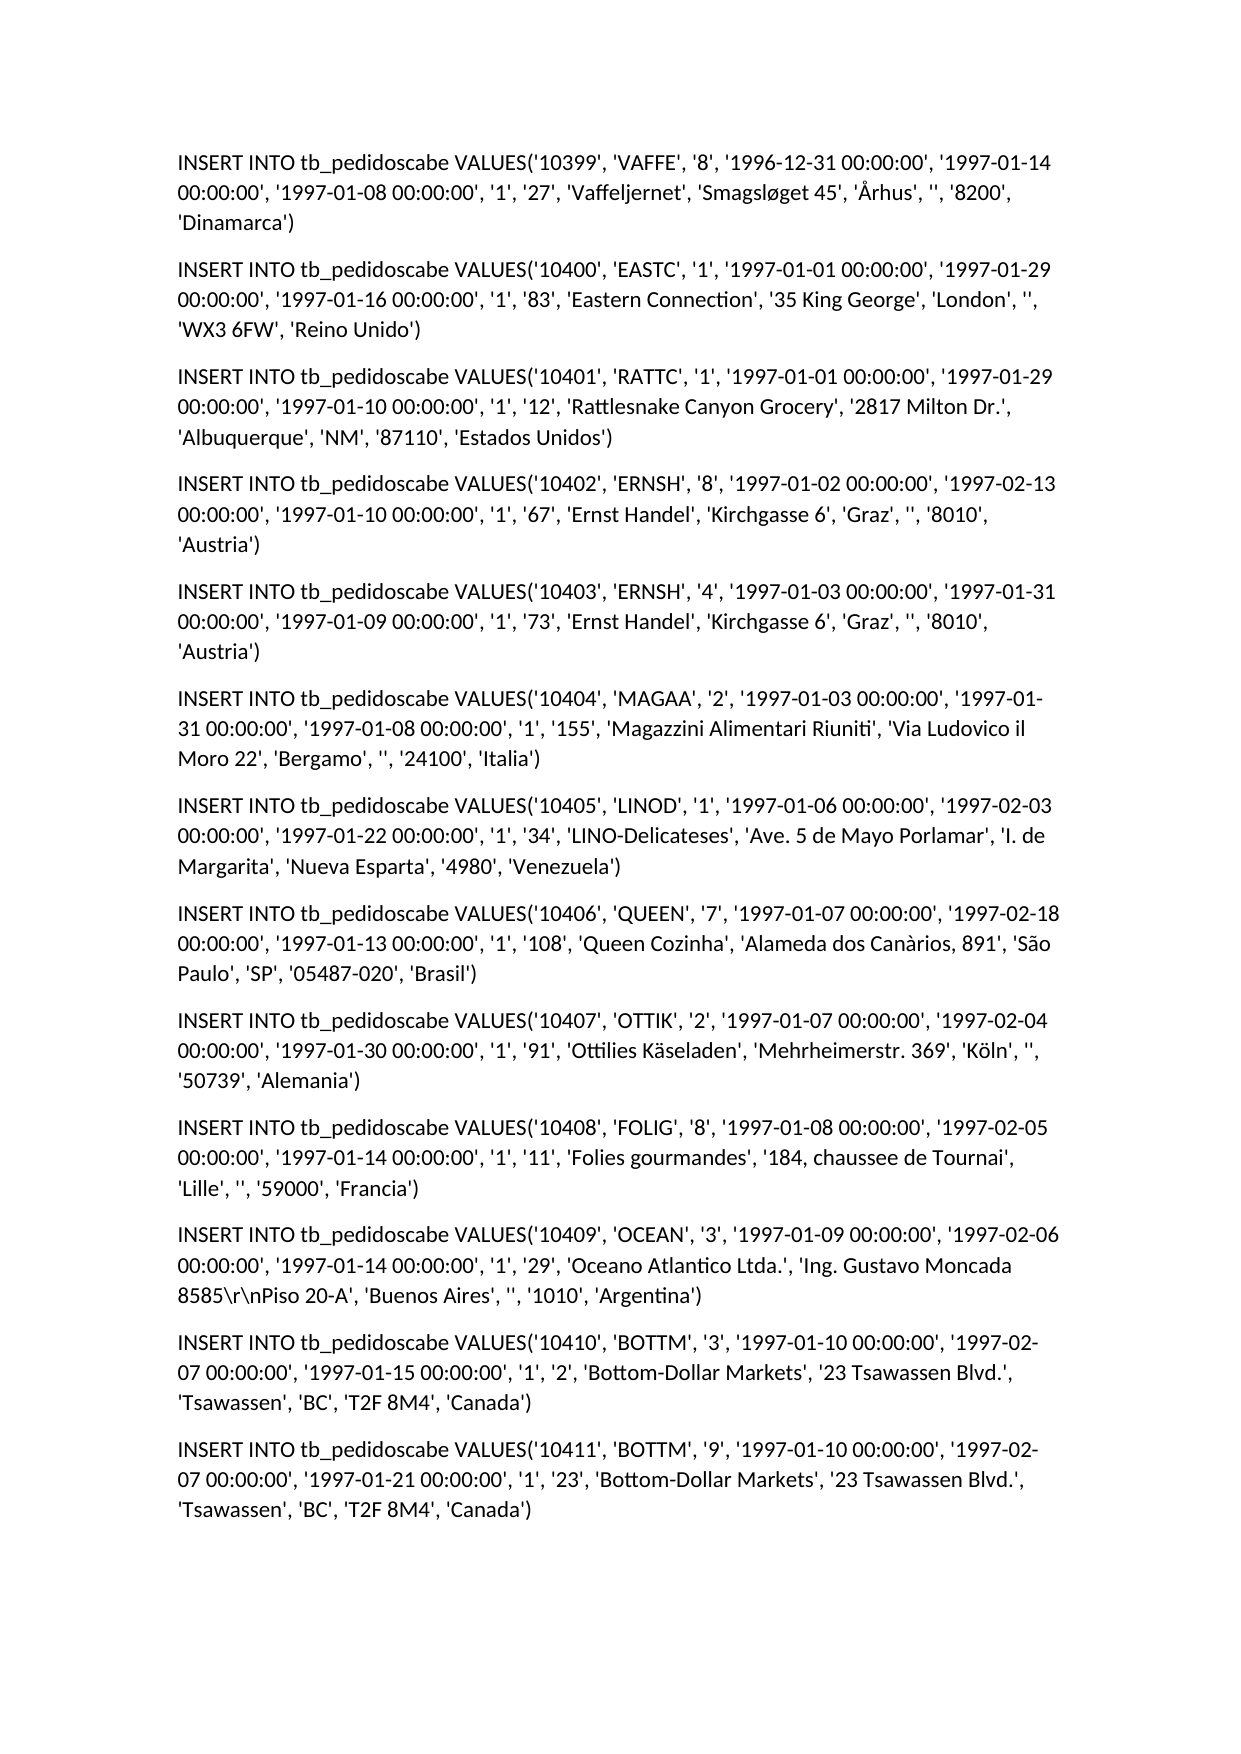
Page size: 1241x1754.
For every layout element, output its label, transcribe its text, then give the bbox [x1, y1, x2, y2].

text INSERT INTO tb_pedidoscabe VALUES('10406', 'QUEEN', '7', '1997-01-07 00:00:00', '1997-02-18 00:00:00', '1997-01-13 00:00:00', '1', '108', 'Queen Cozinha', 'Alameda dos Canàrios, 891', 'São Paulo', 'SP', '05487-020', 'Brasil') [177, 899, 1063, 987]
text INSERT INTO tb_pedidoscabe VALUES('10405', 'LINOD', '1', '1997-01-06 00:00:00', '1997-02-03 00:00:00', '1997-01-22 00:00:00', '1', '34', 'LINO-Delicateses', 'Ave. 5 de Mayo Porlamar', 'I. de Margarita', 'Nueva Esparta', '4980', 'Venezuela') [177, 791, 1063, 880]
text INSERT INTO tb_pedidoscabe VALUES('10402', 'ERNSH', '8', '1997-01-02 00:00:00', '1997-02-13 00:00:00', '1997-01-10 00:00:00', '1', '67', 'Ernst Handel', 'Kirchgasse 6', 'Graz', '', '8010', 'Austria') [177, 469, 1063, 558]
text INSERT INTO tb_pedidoscabe VALUES('10410', 'BOTTM', '3', '1997-01-10 00:00:00', '1997-02-07 00:00:00', '1997-01-15 00:00:00', '1', '2', 'Bottom-Dollar Markets', '23 Tsawassen Blvd.', 'Tsawassen', 'BC', 'T2F 8M4', 'Canada') [177, 1328, 1063, 1416]
text INSERT INTO tb_pedidoscabe VALUES('10409', 'OCEAN', '3', '1997-01-09 00:00:00', '1997-02-06 00:00:00', '1997-01-14 00:00:00', '1', '29', 'Oceano Atlantico Ltda.', 'Ing. Gustavo Moncada 8585\r\nPiso 20-A', 'Buenos Aires', '', '1010', 'Argentina') [177, 1221, 1063, 1309]
text INSERT INTO tb_pedidoscabe VALUES('10401', 'RATTC', '1', '1997-01-01 00:00:00', '1997-01-29 00:00:00', '1997-01-10 00:00:00', '1', '12', 'Rattlesnake Canyon Grocery', '2817 Milton Dr.', 'Albuquerque', 'NM', '87110', 'Estados Unidos') [177, 362, 1063, 451]
text INSERT INTO tb_pedidoscabe VALUES('10407', 'OTTIK', '2', '1997-01-07 00:00:00', '1997-02-04 00:00:00', '1997-01-30 00:00:00', '1', '91', 'Ottilies Käseladen', 'Mehrheimerstr. 369', 'Köln', '', '50739', 'Alemania') [177, 1006, 1063, 1094]
text INSERT INTO tb_pedidoscabe VALUES('10411', 'BOTTM', '9', '1997-01-10 00:00:00', '1997-02-07 00:00:00', '1997-01-21 00:00:00', '1', '23', 'Bottom-Dollar Markets', '23 Tsawassen Blvd.', 'Tsawassen', 'BC', 'T2F 8M4', 'Canada') [177, 1435, 1063, 1523]
text INSERT INTO tb_pedidoscabe VALUES('10399', 'VAFFE', '8', '1996-12-31 00:00:00', '1997-01-14 00:00:00', '1997-01-08 00:00:00', '1', '27', 'Vaffeljernet', 'Smagsløget 45', 'Århus', '', '8200', 'Dinamarca') [177, 148, 1063, 236]
text INSERT INTO tb_pedidoscabe VALUES('10404', 'MAGAA', '2', '1997-01-03 00:00:00', '1997-01-31 00:00:00', '1997-01-08 00:00:00', '1', '155', 'Magazzini Alimentari Riuniti', 'Via Ludovico il Moro 22', 'Bergamo', '', '24100', 'Italia') [177, 684, 1063, 772]
text INSERT INTO tb_pedidoscabe VALUES('10408', 'FOLIG', '8', '1997-01-08 00:00:00', '1997-02-05 00:00:00', '1997-01-14 00:00:00', '1', '11', 'Folies gourmandes', '184, chaussee de Tournai', 'Lille', '', '59000', 'Francia') [177, 1113, 1063, 1202]
text INSERT INTO tb_pedidoscabe VALUES('10400', 'EASTC', '1', '1997-01-01 00:00:00', '1997-01-29 00:00:00', '1997-01-16 00:00:00', '1', '83', 'Eastern Connection', '35 King George', 'London', '', 'WX3 6FW', 'Reino Unido') [177, 255, 1063, 343]
text INSERT INTO tb_pedidoscabe VALUES('10403', 'ERNSH', '4', '1997-01-03 00:00:00', '1997-01-31 00:00:00', '1997-01-09 00:00:00', '1', '73', 'Ernst Handel', 'Kirchgasse 6', 'Graz', '', '8010', 'Austria') [177, 577, 1063, 665]
